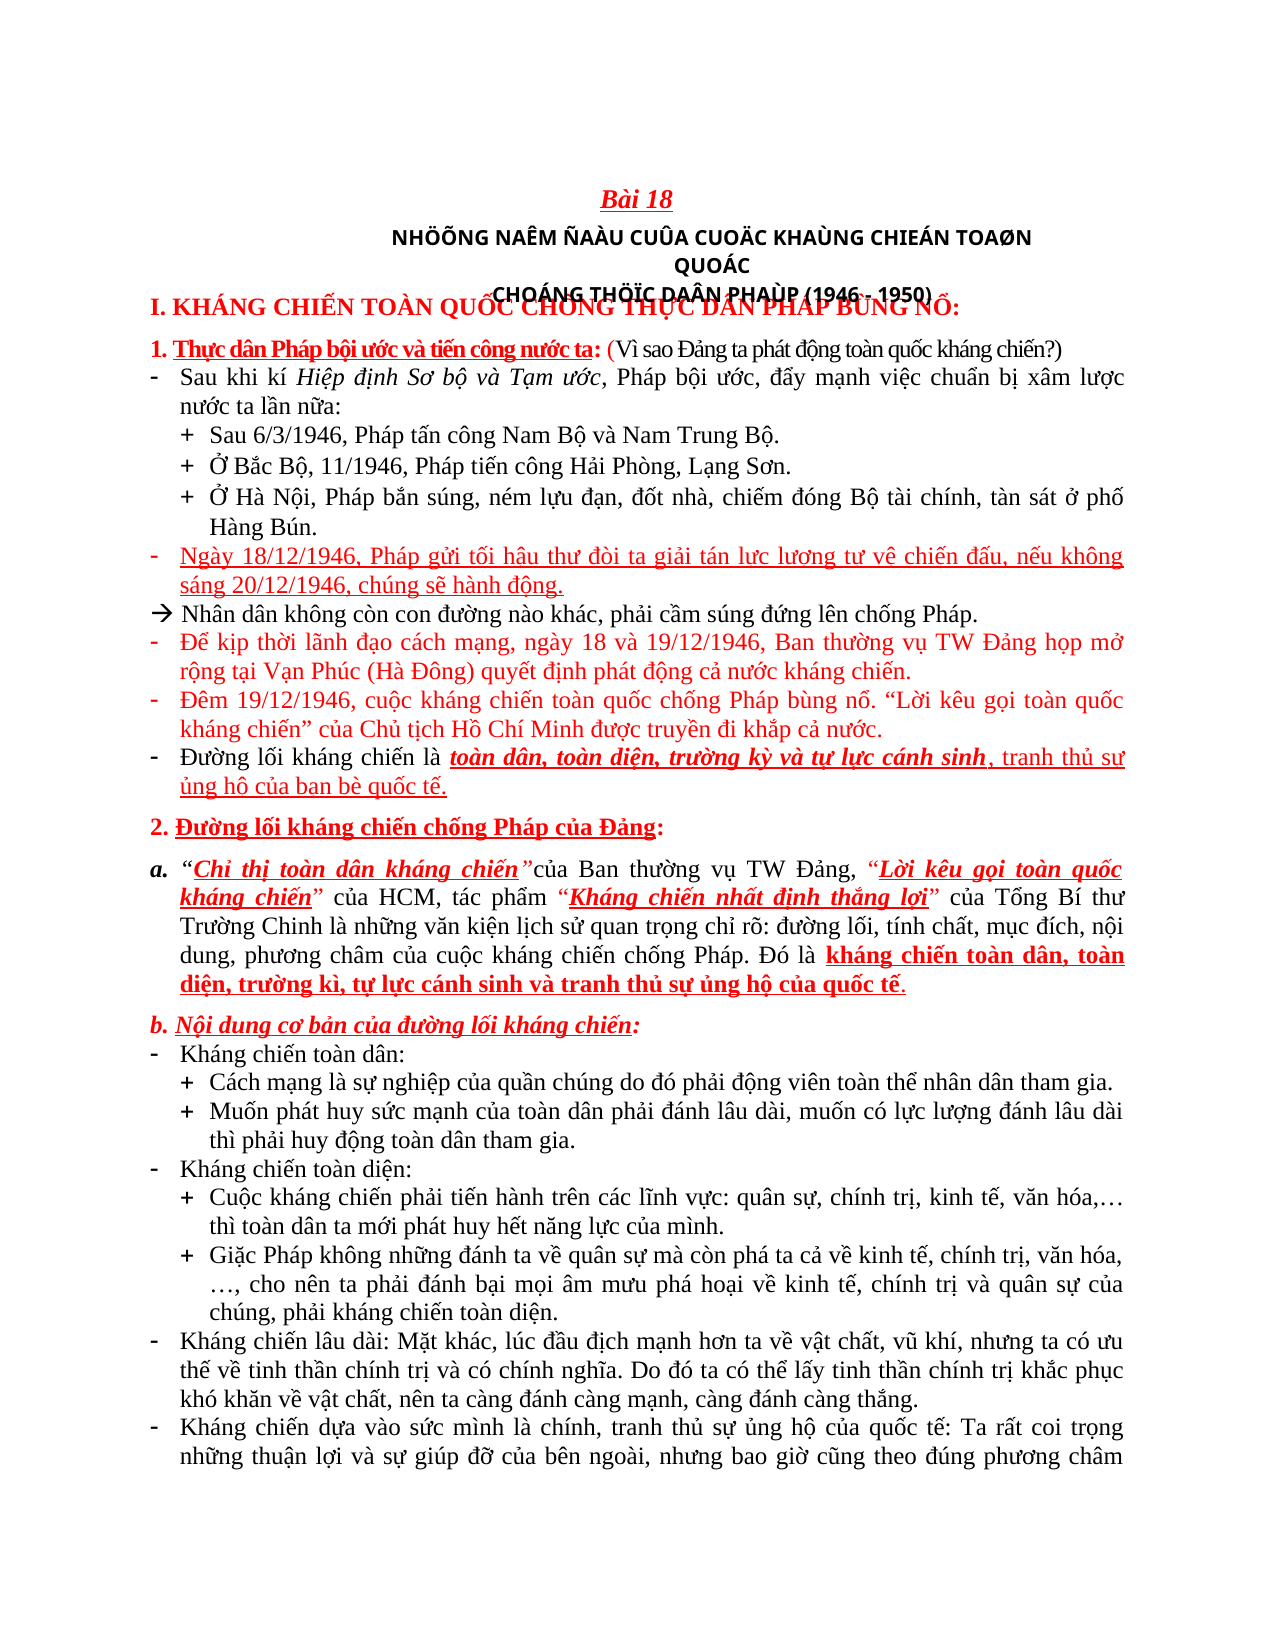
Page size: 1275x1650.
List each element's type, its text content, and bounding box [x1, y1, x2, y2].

list Đêm 19/12/1946, cuộc kháng chiến toàn quốc chống Pháp bùng nổ. “Lời kêu gọi toàn quốc kháng chiến” của Chủ tịch Hồ Chí Minh được truyền đi khắp cả nước. [150, 685, 1125, 742]
list Giặc Pháp không những đánh ta về quân sự mà còn phá ta cả về kinh tế, chính trị, văn hóa,…, cho nên ta phải đánh bại mọi âm mưu phá hoại về kinh tế, chính trị và quân sự của chúng, phải kháng chiến toàn diện. [179, 1240, 1125, 1326]
text a. “Chỉ thị toàn dân kháng chiến”của Ban thường vụ TW Đảng, “Lời kêu gọi toàn quốc kháng chiến” của HCM, tác phẩm “Kháng chiến nhất định thắng lợi” của Tổng Bí thư Trường Chinh là những văn kiện lịch sử quan trọng chỉ rõ: đường lối, tính chất, mục đích, nội dung, phương châm của cuộc kháng chiến chống Pháp. Đó là kháng chiến toàn dân, toàn diện, trường kì, tự lực cánh sinh và tranh thủ sự ủng hộ của quốc tế. [150, 854, 1125, 997]
list Kháng chiến lâu dài: Mặt khác, lúc đầu địch mạnh hơn ta về vật chất, vũ khí, nhưng ta có ưu thế về tinh thần chính trị và có chính nghĩa. Do đó ta có thể lấy tinh thần chính trị khắc phục khó khăn về vật chất, nên ta càng đánh càng mạnh, càng đánh càng thắng. [150, 1326, 1125, 1412]
list Kháng chiến toàn dân: [150, 1039, 1125, 1067]
text 2. Đường lối kháng chiến chống Pháp của Đảng: [150, 812, 1125, 841]
list Cuộc kháng chiến phải tiến hành trên các lĩnh vực: quân sự, chính trị, kinh tế, văn hóa,… thì toàn dân ta mới phát huy hết năng lực của mình. [179, 1182, 1125, 1240]
list Sau khi kí Hiệp định Sơ bộ và Tạm ước, Pháp bội ước, đẩy mạnh việc chuẩn bị xâm lược nước ta lần nữa: [150, 362, 1125, 420]
text Bài 18 [150, 183, 1125, 215]
list Cách mạng là sự nghiệp của quần chúng do đó phải động viên toàn thể nhân dân tham gia. [179, 1067, 1125, 1096]
list Đường lối kháng chiến là toàn dân, toàn diện, trường kỳ và tự lực cánh sinh, tranh thủ sự ủng hộ của bạn bè quốc tế. [150, 742, 1125, 800]
list Ở Bắc Bộ, 11/1946, Pháp tiến công Hải Phòng, Lạng Sơn. [179, 451, 1125, 482]
text Nhân dân không còn con đường nào khác, phải cầm súng đứng lên chống Pháp. [150, 599, 1125, 627]
list Ngày 18/12/1946, Pháp gửi tối hậu thư đòi ta giải tán lực lượng tự vệ chiến đấu, nếu không sáng 20/12/1946, chúng sẽ hành động. [150, 541, 1125, 599]
text I. KHÁNG CHIẾN TOÀN QUỐC CHỐNG THỰC DÂN PHÁP BÙNG NỔ: [150, 292, 1125, 321]
list Để kịp thời lãnh đạo cách mạng, ngày 18 và 19/12/1946, Ban thường vụ TW Đảng họp mở rộng tại Vạn Phúc (Hà Đông) quyết định phát động cả nước kháng chiến. [150, 627, 1125, 685]
list Muốn phát huy sức mạnh của toàn dân phải đánh lâu dài, muốn có lực lượng đánh lâu dài thì phải huy động toàn dân tham gia. [179, 1096, 1125, 1154]
list Kháng chiến toàn diện: [150, 1154, 1125, 1182]
list Sau 6/3/1946, Pháp tấn công Nam Bộ và Nam Trung Bộ. [179, 420, 1125, 451]
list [150, 1412, 1125, 1470]
text b. Nội dung cơ bản của đường lối kháng chiến: [150, 1010, 1125, 1039]
text 1. Thực dân Pháp bội ước và tiến công nước ta: (Vì sao Đảng ta phát động toàn quốc kháng chiến?) [150, 334, 1125, 362]
list Ở Hà Nội, Pháp bắn súng, ném lựu đạn, đốt nhà, chiếm đóng Bộ tài chính, tàn sát ở phố Hàng Bún. [179, 482, 1125, 541]
